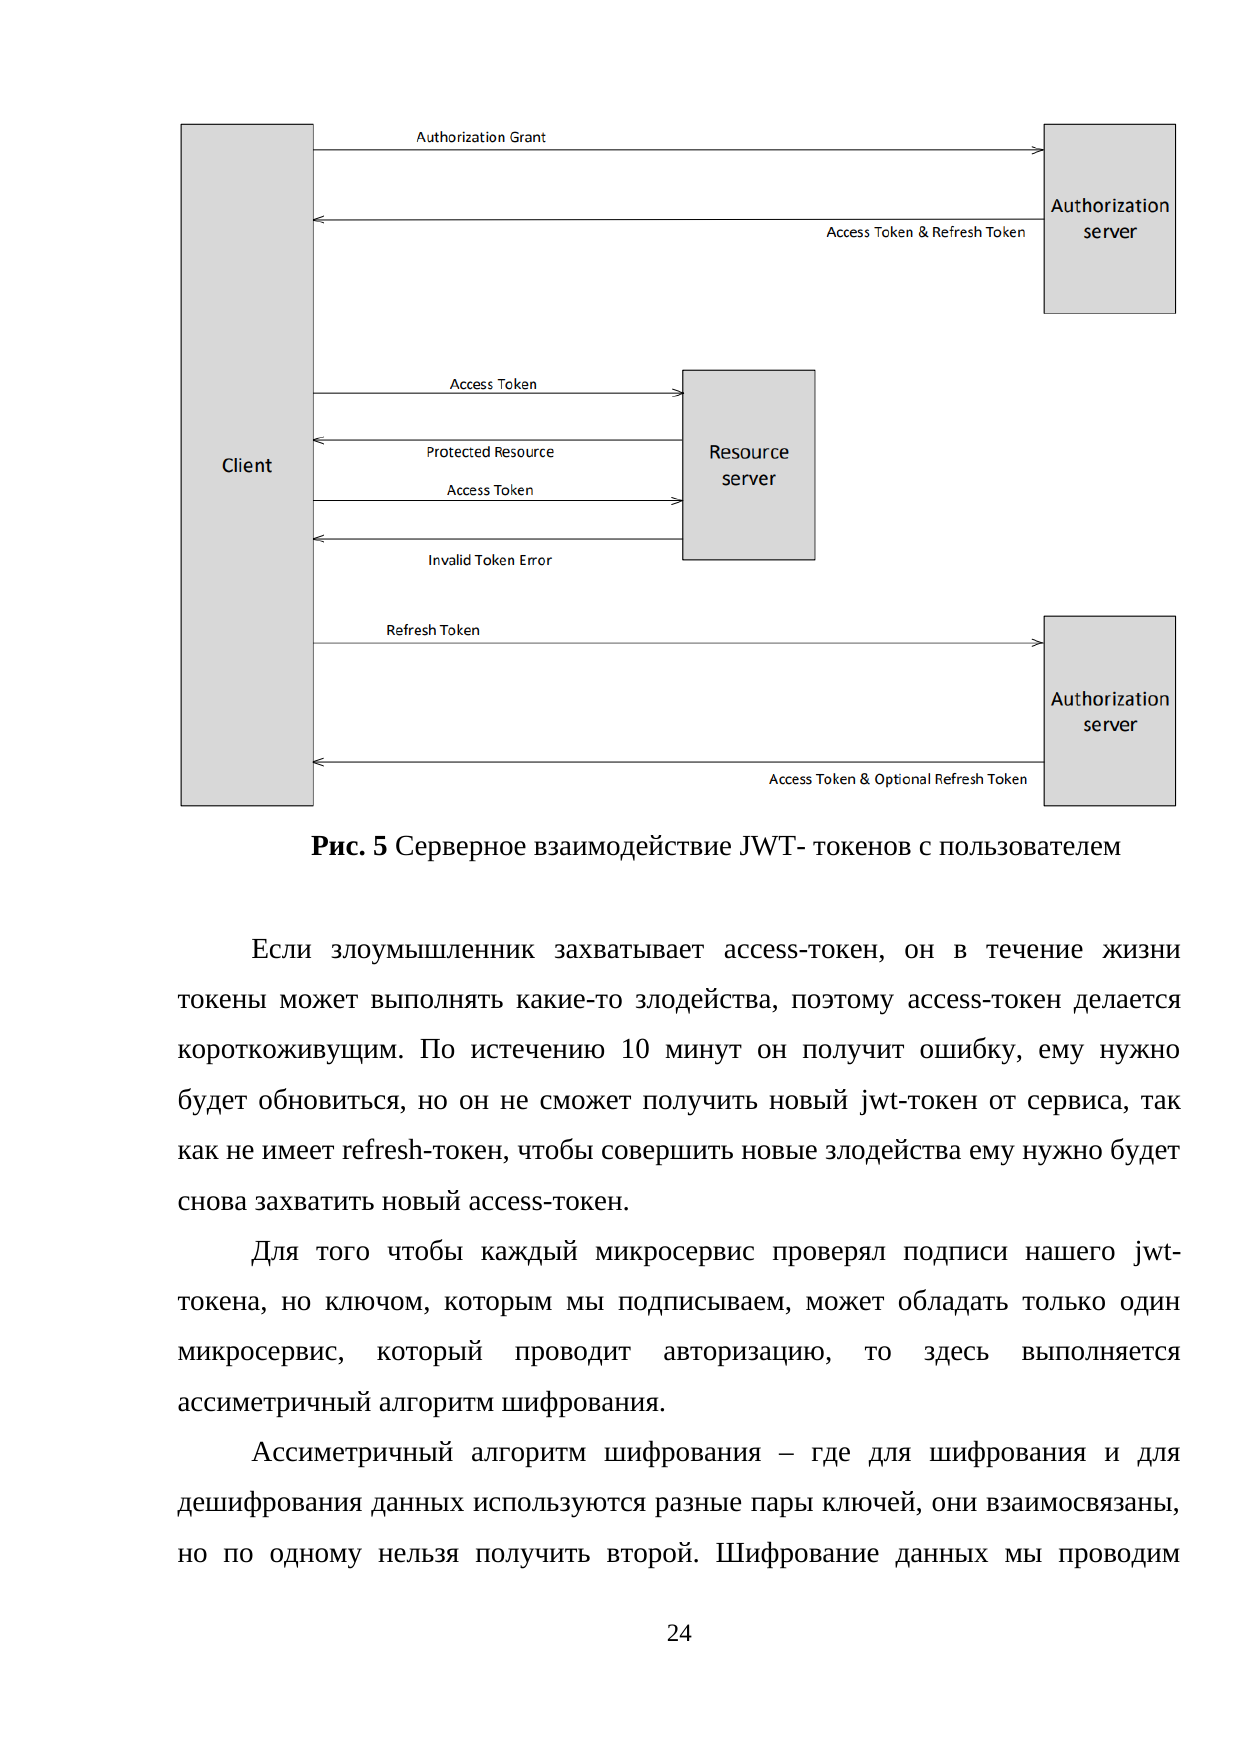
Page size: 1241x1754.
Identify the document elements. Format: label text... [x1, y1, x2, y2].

text Если злоумышленник захватывает access-токен, он в течение жизни токены может выполнять какие-то злодейства, поэтому access-токен делается короткоживущим. По истечению 10 минут он получит ошибку, ему нужно будет обновиться, но он не сможет получить новый jwt-токен от сервиса, так как не имеет refresh-токен, чтобы совершить новые злодейства ему нужно будет снова захватить новый access-токен. [177, 931, 1181, 1216]
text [177, 1434, 1181, 1568]
picture [177, 118, 1182, 809]
text Для того чтобы каждый микросервис проверял подписи нашего jwt-токена, но ключом, которым мы подписываем, может обладать только один микросервис, который проводит авторизацию, то здесь выполняется ассиметричный алгоритм шифрования. [177, 1233, 1181, 1417]
text Рис. 5 Серверное взаимодействие JWT- токенов с пользователем [177, 828, 1181, 861]
